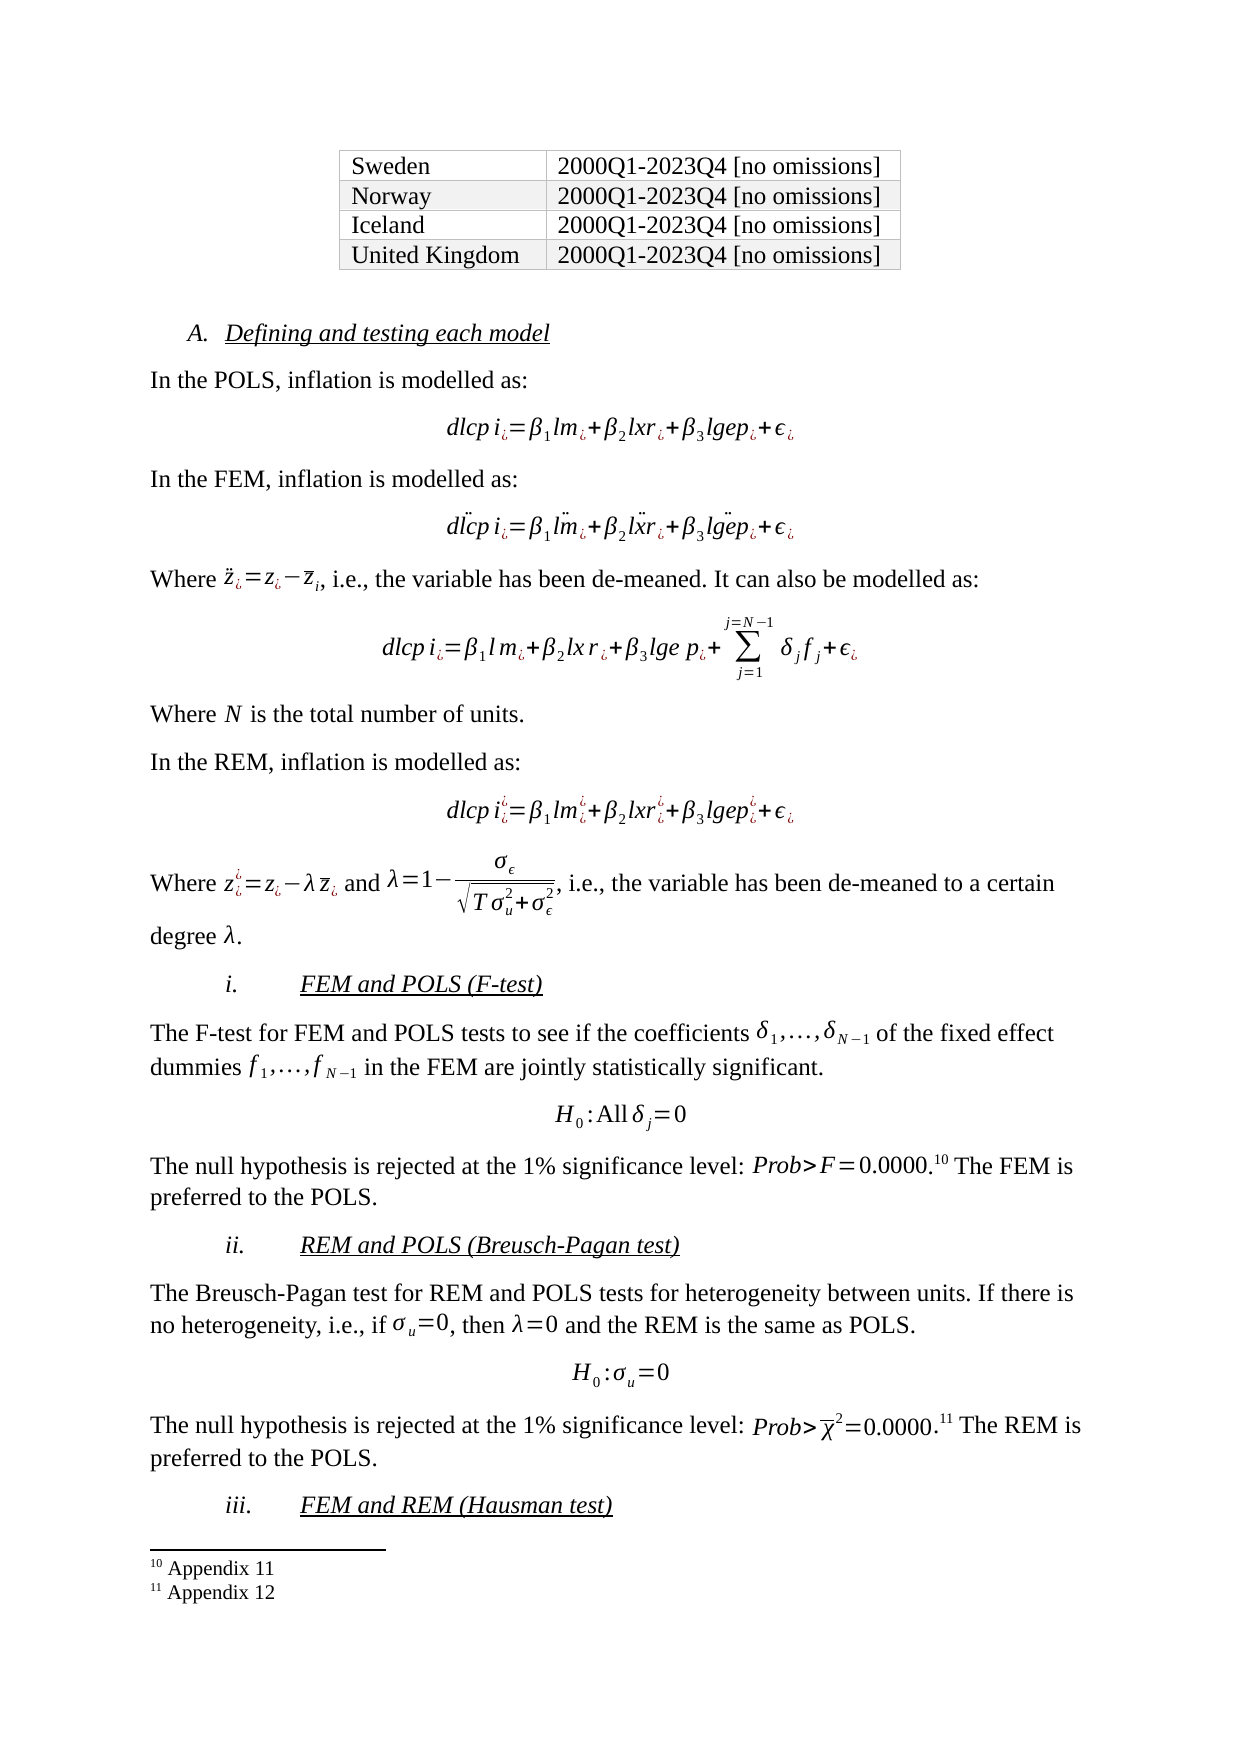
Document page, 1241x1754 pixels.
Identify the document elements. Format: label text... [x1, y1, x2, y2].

text Where is the total number of units. [150, 699, 1090, 728]
text In the REM, inflation is modelled as: [150, 747, 1090, 776]
table_cell 2000Q1-2023Q4 [no omissions] [547, 240, 900, 269]
subtitle FEM and POLS (F-test) [225, 969, 1090, 998]
table_cell Iceland [340, 211, 546, 239]
table_cell Sweden [340, 151, 546, 180]
table_cell 2000Q1-2023Q4 [no omissions] [547, 211, 900, 239]
subtitle Defining and testing each model [187, 318, 1090, 347]
text The F-test for FEM and POLS tests to see if the coefficients of the fixed effect dummies in the FEM are jointly statistically significant. [150, 1017, 1090, 1082]
text The Breusch-Pagan test for REM and POLS tests for heterogeneity between units. If there is no heterogeneity, i.e., if , then and the REM is the same as POLS. [150, 1278, 1090, 1340]
text In the POLS, inflation is modelled as: [150, 366, 1090, 394]
text In the FEM, inflation is modelled as: [150, 464, 1090, 492]
subtitle REM and POLS (Breusch-Pagan test) [225, 1230, 1090, 1259]
text Where , i.e., the variable has been de-meaned. It can also be modelled as: [150, 563, 1090, 594]
table_cell Norway [340, 181, 546, 209]
table_cell United Kingdom [340, 240, 546, 269]
table_cell 2000Q1-2023Q4 [no omissions] [547, 181, 900, 209]
subtitle FEM and REM (Hausman test) [225, 1490, 1090, 1519]
text The null hypothesis is rejected at the 1% significance level: . The FEM is preferred to the POLS. [150, 1151, 1090, 1211]
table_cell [547, 151, 900, 180]
text The null hypothesis is rejected at the 1% significance level: . The REM is preferred to the POLS. [150, 1409, 1090, 1471]
text Where and , i.e., the variable has been de-meaned to a certain degree . [150, 847, 1090, 950]
